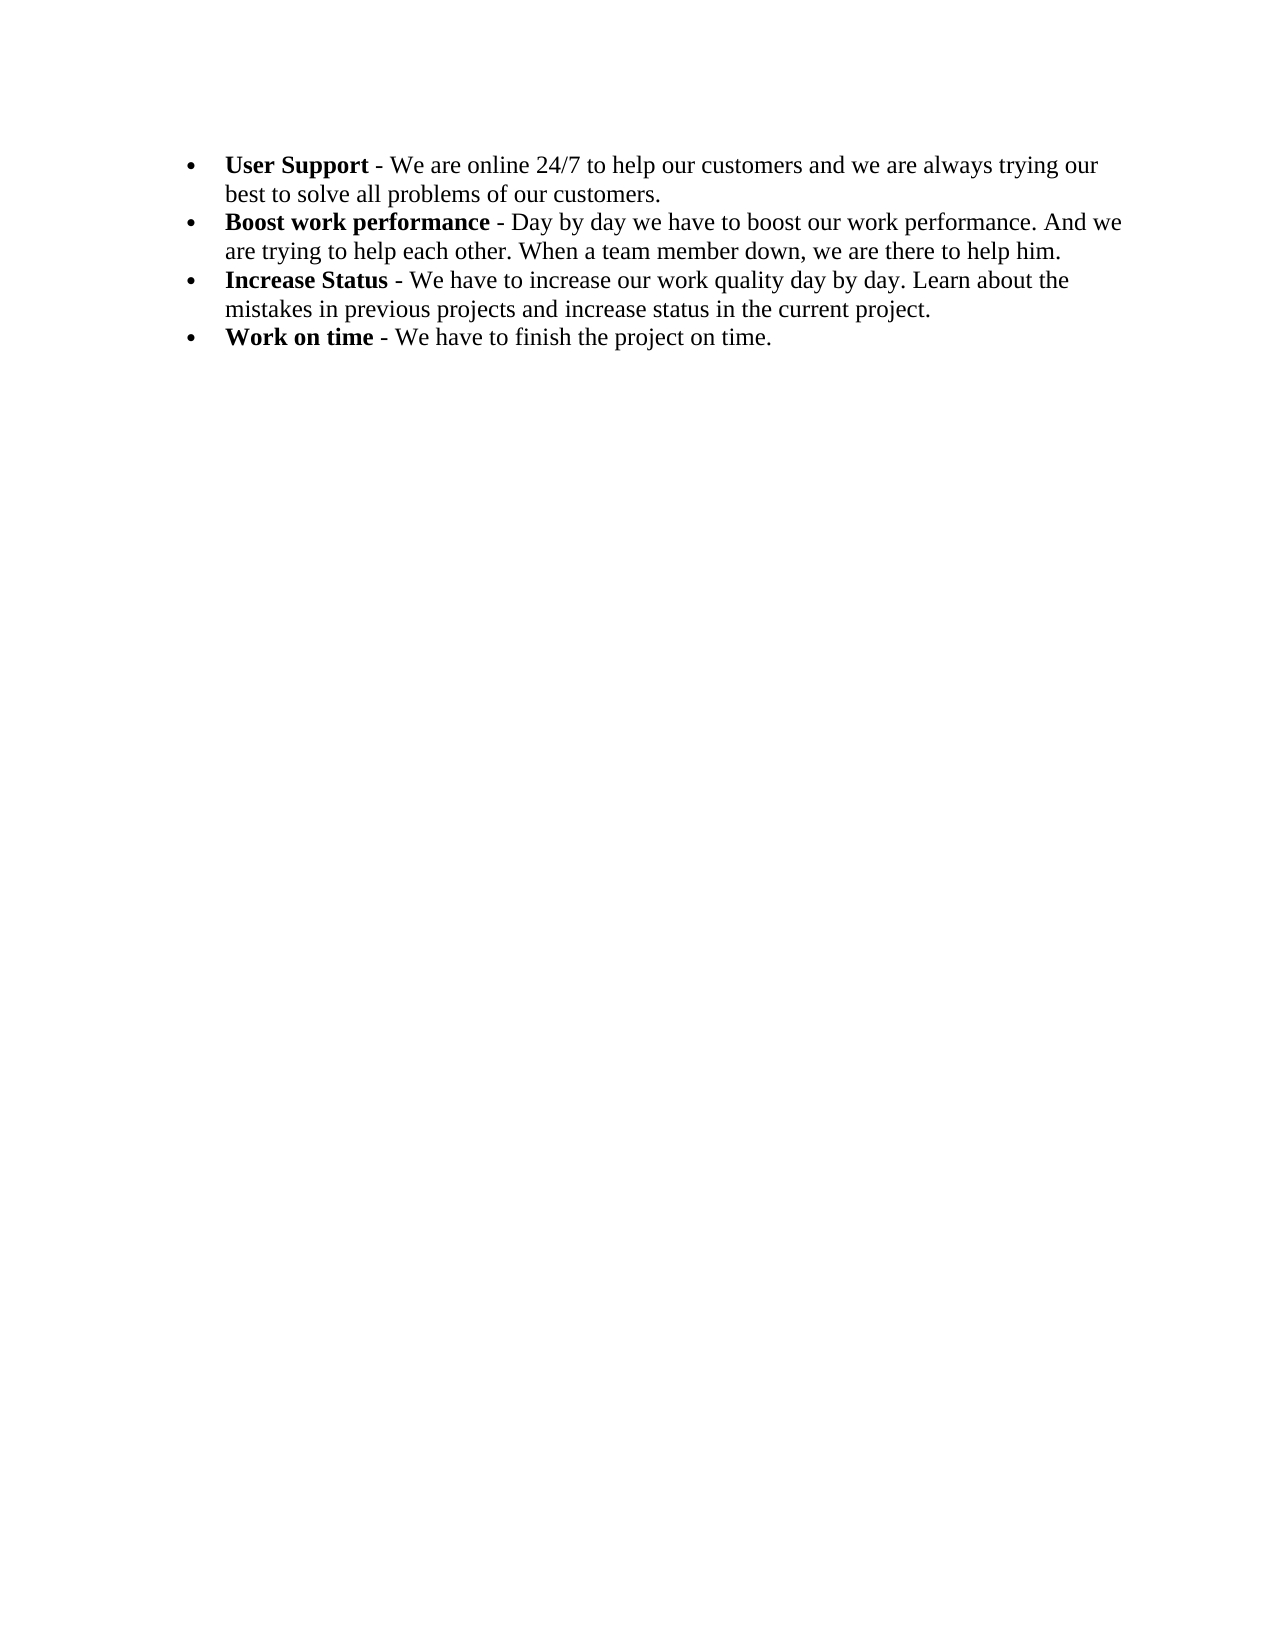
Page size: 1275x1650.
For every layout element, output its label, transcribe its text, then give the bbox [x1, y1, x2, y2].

list Increase Status - We have to increase our work quality day by day. Learn about the mistakes in previous projects and increase status in the current project. [187, 265, 1125, 322]
list Boost work performance - Day by day we have to boost our work performance. And we are trying to help each other. When a team member down, we are there to help him. [187, 207, 1125, 265]
list User Support - We are online 24/7 to help our customers and we are always trying our best to solve all problems of our customers. [187, 150, 1125, 207]
list Work on time - We have to finish the project on time. [187, 322, 1125, 351]
